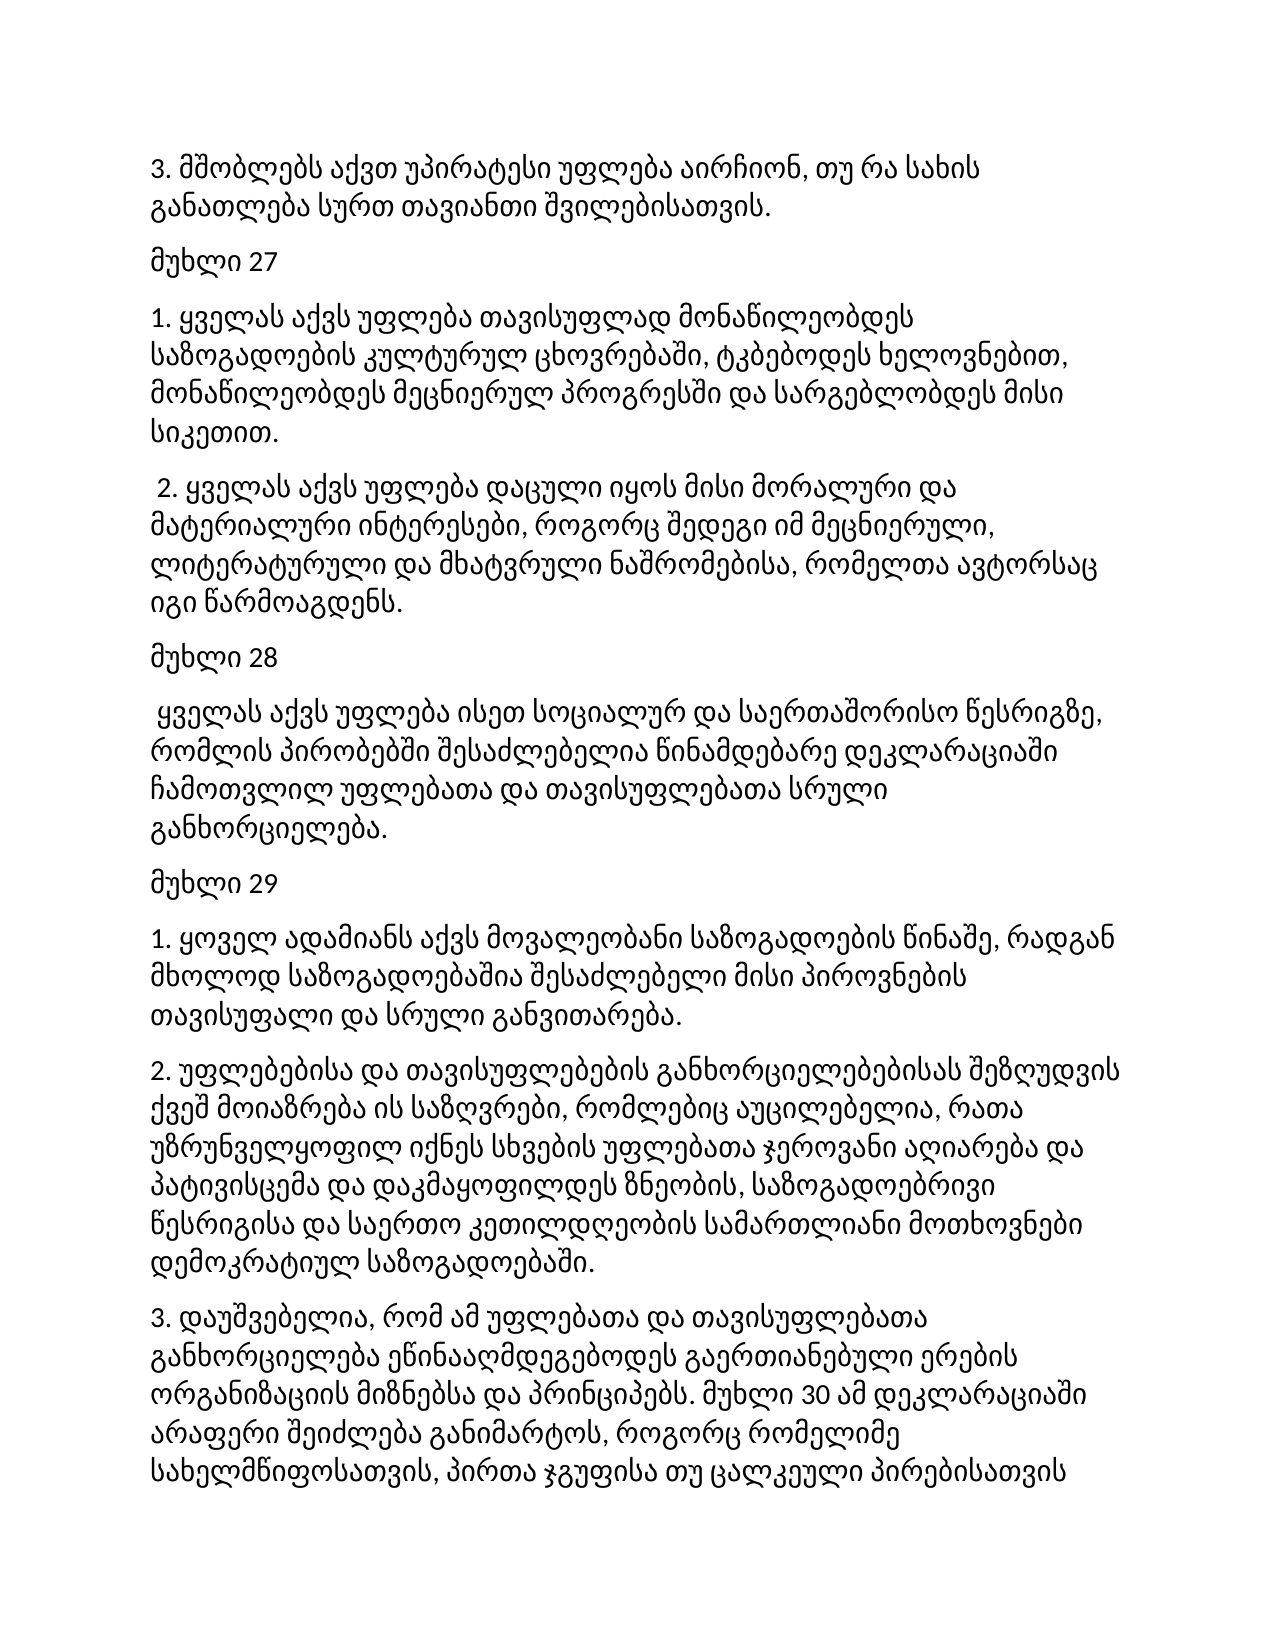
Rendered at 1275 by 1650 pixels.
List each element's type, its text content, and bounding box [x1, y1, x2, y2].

text მუხლი 29 [150, 865, 1125, 901]
text 2. ყველას აქვს უფლება დაცული იყოს მისი მორალური და მატერიალური ინტერესები, როგორც შედეგი იმ მეცნიერული, ლიტერატურული და მხატვრული ნაშრომებისა, რომელთა ავტორსაც იგი წარმოაგდენს. [150, 469, 1125, 620]
text მუხლი 27 [150, 243, 1125, 279]
text 2. უფლებებისა და თავისუფლებების განხორციელებებისას შეზღუდვის ქვეშ მოიაზრება ის საზღვრები, რომლებიც აუცილებელია, რათა უზრუნველყოფილ იქნეს სხვების უფლებათა ჯეროვანი აღიარება და პატივისცემა და დაკმაყოფილდეს ზნეობის, საზოგადოებრივი წესრიგისა და საერთო კეთილდღეობის სამართლიანი მოთხოვნები დემოკრატიულ საზოგადოებაში. [150, 1052, 1125, 1280]
text 1. ყველას აქვს უფლება თავისუფლად მონაწილეობდეს საზოგადოების კულტურულ ცხოვრებაში, ტკბებოდეს ხელოვნებით, მონაწილეობდეს მეცნიერულ პროგრესში და სარგებლობდეს მისი სიკეთით. [150, 299, 1125, 449]
text მუხლი 28 [150, 639, 1125, 675]
text ყველას აქვს უფლება ისეთ სოციალურ და საერთაშორისო წესრიგზე, რომლის პირობებში შესაძლებელია წინამდებარე დეკლარაციაში ჩამოთვლილ უფლებათა და თავისუფლებათა სრული განხორციელება. [150, 694, 1125, 846]
text 3. მშობლებს აქვთ უპირატესი უფლება აირჩიონ, თუ რა სახის განათლება სურთ თავიანთი შვილებისათვის. [150, 150, 1125, 224]
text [150, 1299, 1125, 1489]
text 1. ყოველ ადამიანს აქვს მოვალეობანი საზოგადოების წინაშე, რადგან მხოლოდ საზოგადოებაშია შესაძლებელი მისი პიროვნების თავისუფალი და სრული განვითარება. [150, 920, 1125, 1033]
